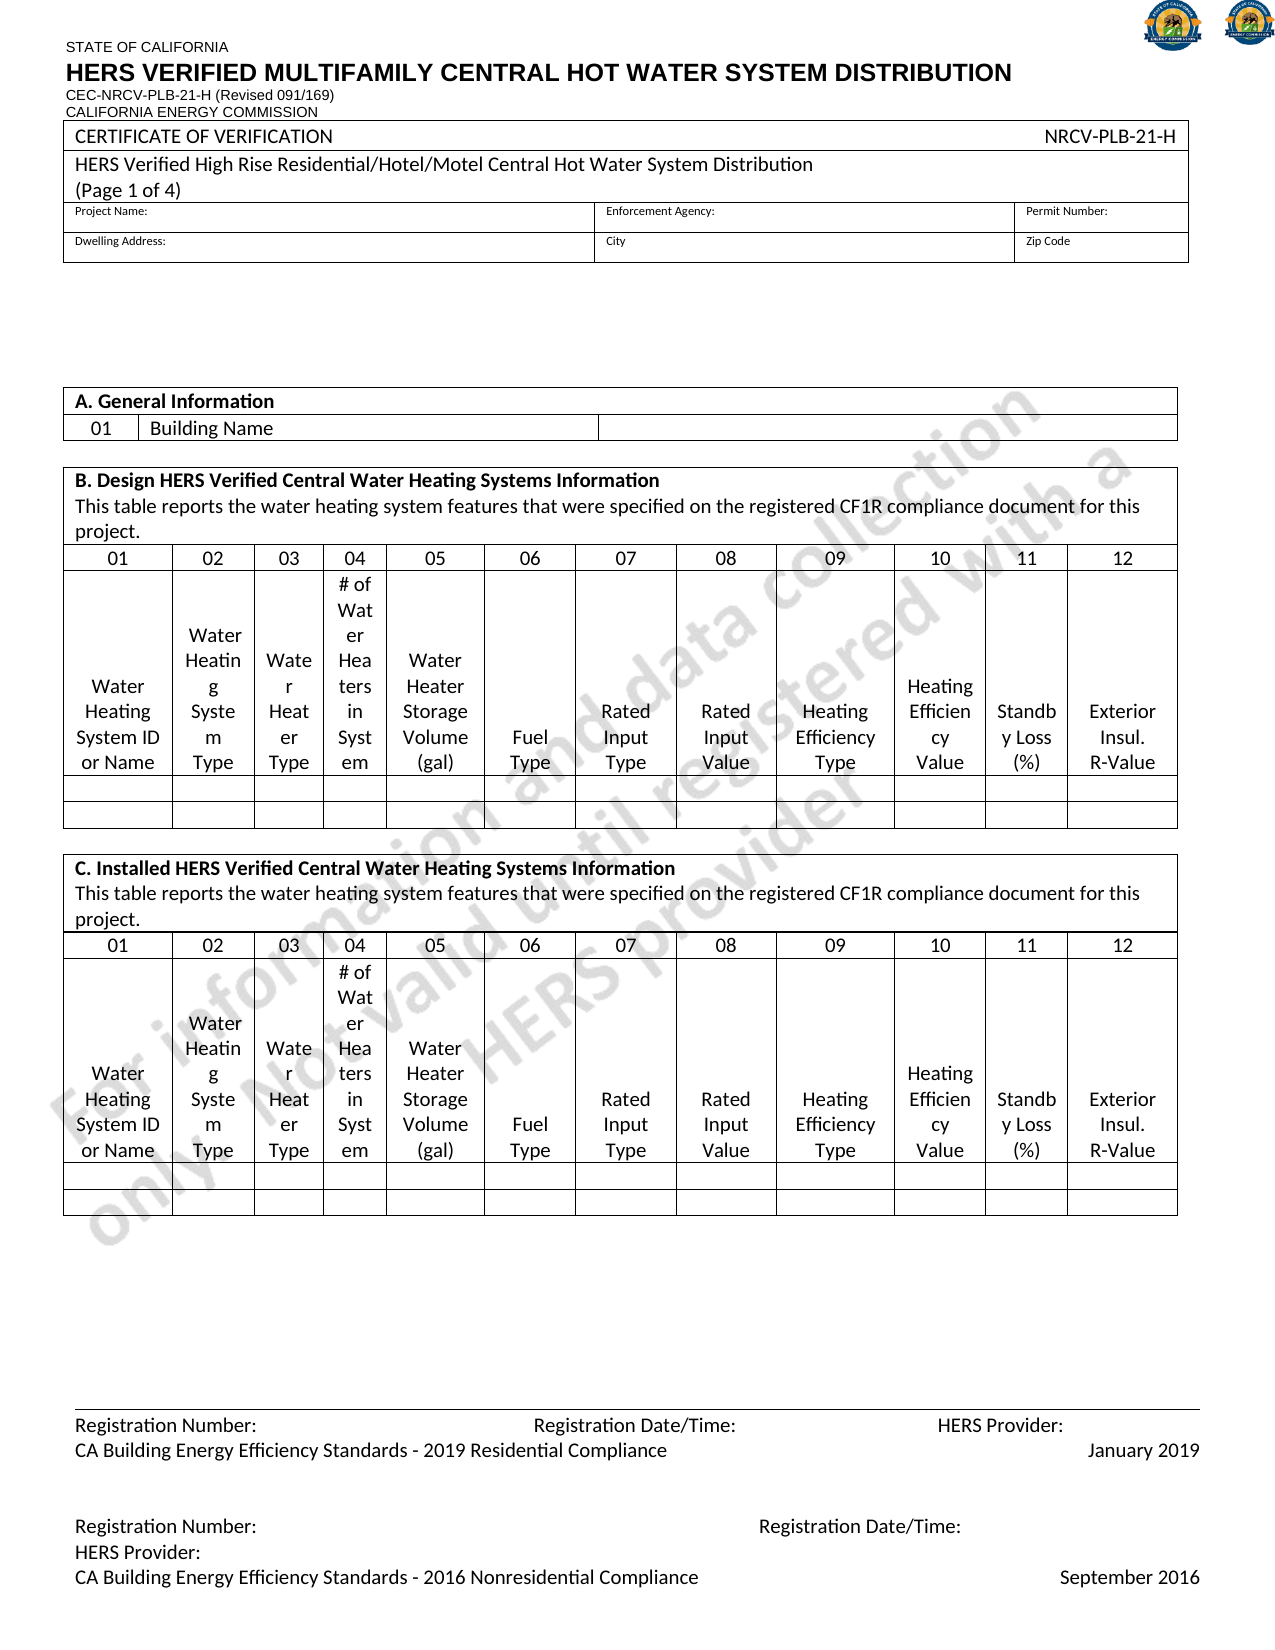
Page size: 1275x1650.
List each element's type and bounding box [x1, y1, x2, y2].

table_cell [173, 933, 254, 958]
table_cell [64, 545, 172, 570]
table_cell [777, 802, 894, 828]
table_cell [324, 545, 386, 570]
table_cell [485, 545, 575, 570]
table_cell [64, 933, 172, 958]
table_cell [387, 802, 484, 828]
table_cell [64, 776, 172, 801]
table_cell [485, 933, 575, 958]
table_cell [677, 545, 776, 570]
table_cell [173, 776, 254, 801]
table_cell [173, 1163, 254, 1189]
table_cell [1068, 545, 1177, 570]
table_cell [324, 1190, 386, 1215]
table_cell [324, 776, 386, 801]
table_cell [777, 959, 894, 1162]
table_cell [576, 571, 676, 775]
table_cell [895, 802, 985, 828]
table_cell [485, 776, 575, 801]
table_cell [777, 1163, 894, 1189]
table_cell [986, 571, 1067, 775]
table_cell [576, 1163, 676, 1189]
table_cell [986, 1163, 1067, 1189]
table_cell [576, 545, 676, 570]
table_cell [677, 959, 776, 1162]
table_cell [324, 1163, 386, 1189]
table_cell [777, 545, 894, 570]
picture [1143, 0, 1202, 51]
table_cell [64, 959, 172, 1162]
table_cell [986, 933, 1067, 958]
table_cell [173, 545, 254, 570]
table_cell [255, 1190, 323, 1215]
table_cell [324, 959, 386, 1162]
table_cell [1068, 571, 1177, 775]
table_cell [255, 776, 323, 801]
table_cell [173, 802, 254, 828]
table_cell [255, 545, 323, 570]
table_cell [485, 1190, 575, 1215]
table_cell [255, 959, 323, 1162]
table_cell [677, 1163, 776, 1189]
table_cell [895, 571, 985, 775]
table_header [64, 855, 1177, 931]
table_cell [173, 571, 254, 775]
table_cell [173, 1190, 254, 1215]
table_cell [986, 1190, 1067, 1215]
table_cell [255, 933, 323, 958]
table_cell [324, 802, 386, 828]
table_cell [777, 933, 894, 958]
table_cell [677, 802, 776, 828]
table_cell [677, 933, 776, 958]
table_cell [387, 959, 484, 1162]
table_header [64, 388, 1177, 414]
table_cell [485, 802, 575, 828]
table_cell [895, 933, 985, 958]
table_cell [986, 545, 1067, 570]
table_cell [485, 571, 575, 775]
table_cell [895, 1190, 985, 1215]
table_cell [324, 571, 386, 775]
table_cell [485, 1163, 575, 1189]
table_cell [599, 415, 1177, 440]
table_cell [387, 571, 484, 775]
table_cell [387, 776, 484, 801]
table_cell [895, 545, 985, 570]
table_cell [64, 802, 172, 828]
table_cell [895, 776, 985, 801]
table_cell [255, 571, 323, 775]
table_header [64, 468, 1177, 544]
table_cell [64, 571, 172, 775]
table_cell [1068, 959, 1177, 1162]
table_cell [173, 959, 254, 1162]
table_cell [777, 776, 894, 801]
table_cell [895, 959, 985, 1162]
table_cell [64, 1190, 172, 1215]
table_cell [1068, 776, 1177, 801]
picture [1224, 0, 1275, 45]
table_cell [255, 802, 323, 828]
table_cell [777, 1190, 894, 1215]
table_cell [895, 1163, 985, 1189]
table_cell [1068, 1190, 1177, 1215]
table_cell [387, 545, 484, 570]
table_cell [576, 933, 676, 958]
table_cell [677, 776, 776, 801]
table_cell [576, 802, 676, 828]
table_cell [387, 1163, 484, 1189]
table_cell [1068, 802, 1177, 828]
table_cell [485, 959, 575, 1162]
table_cell [324, 933, 386, 958]
table_cell [1068, 933, 1177, 958]
table_cell [576, 959, 676, 1162]
table_cell [139, 415, 598, 440]
table_cell [1068, 1163, 1177, 1189]
table_cell [576, 1190, 676, 1215]
table_cell [777, 571, 894, 775]
table_cell [677, 1190, 776, 1215]
table_cell [387, 933, 484, 958]
table_cell [255, 1163, 323, 1189]
table_cell [387, 1190, 484, 1215]
table_cell [677, 571, 776, 775]
table_cell [986, 776, 1067, 801]
table_cell [986, 802, 1067, 828]
table_cell [64, 1163, 172, 1189]
table_cell [64, 415, 138, 440]
table_cell [576, 776, 676, 801]
table_cell [986, 959, 1067, 1162]
